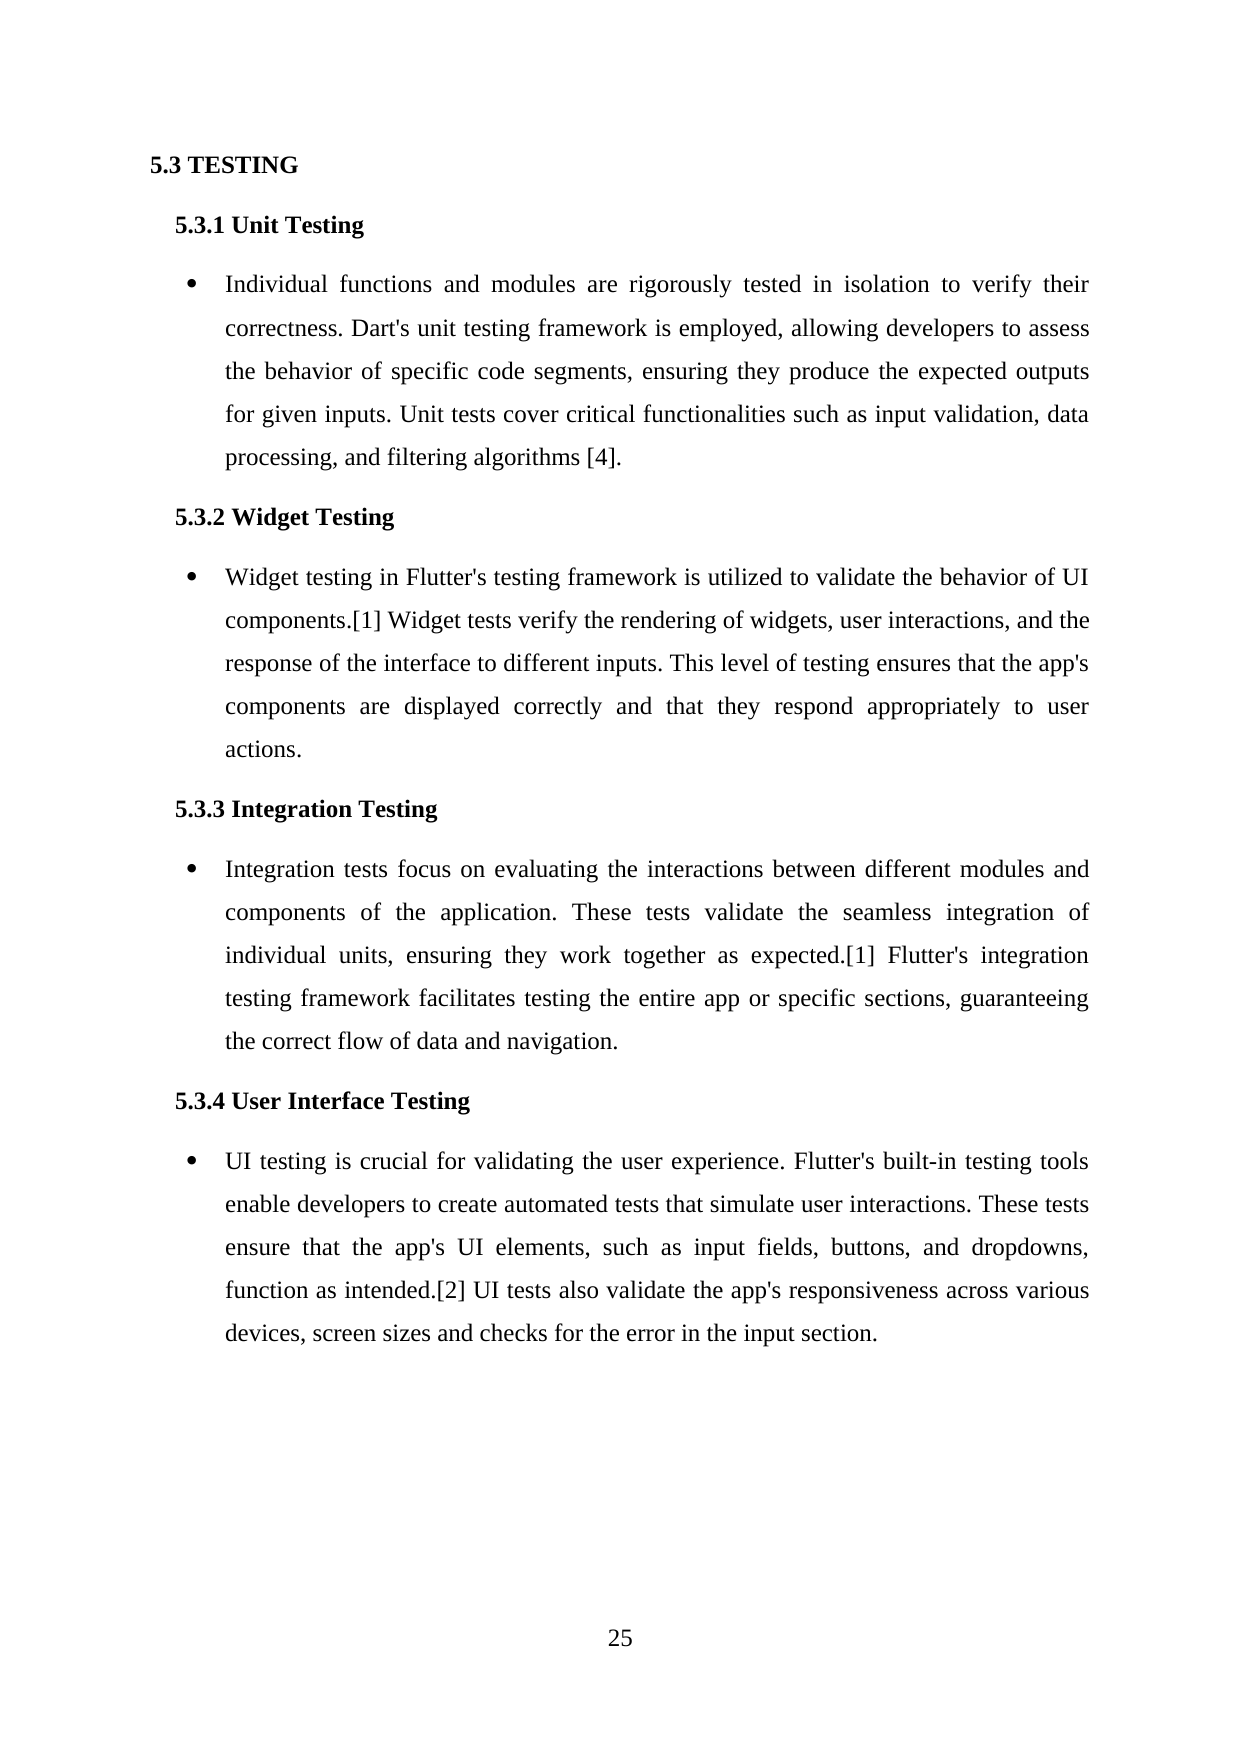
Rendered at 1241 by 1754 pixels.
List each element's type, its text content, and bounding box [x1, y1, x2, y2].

text 5.3.2 Widget Testing [150, 502, 1090, 531]
list Individual functions and modules are rigorously tested in isolation to verify their correctness. Dart's unit testing framework is employed, allowing developers to assess the behavior of specific code segments, ensuring they produce the expected outputs for given inputs. Unit tests cover critical functionalities such as input validation, data processing, and filtering algorithms [4]. [187, 269, 1090, 471]
list UI testing is crucial for validating the user experience. Flutter's built-in testing tools enable developers to create automated tests that simulate user interactions. These tests ensure that the app's UI elements, such as input fields, buttons, and dropdowns, function as intended.[2] UI tests also validate the app's responsiveness across various devices, screen sizes and checks for the error in the input section. [187, 1146, 1090, 1347]
text 5.3.1 Unit Testing [150, 210, 1090, 238]
text 5.3 TESTING [150, 150, 1090, 179]
text 5.3.3 Integration Testing [150, 794, 1090, 823]
text 5.3.4 User Interface Testing [150, 1086, 1090, 1115]
list Integration tests focus on evaluating the interactions between different modules and components of the application. These tests validate the seamless integration of individual units, ensuring they work together as expected.[1] Flutter's integration testing framework facilitates testing the entire app or specific sections, guaranteeing the correct flow of data and navigation. [187, 854, 1090, 1055]
list Widget testing in Flutter's testing framework is utilized to validate the behavior of UI components.[1] Widget tests verify the rendering of widgets, user interactions, and the response of the interface to different inputs. This level of testing ensures that the app's components are displayed correctly and that they respond appropriately to user actions. [187, 562, 1090, 763]
